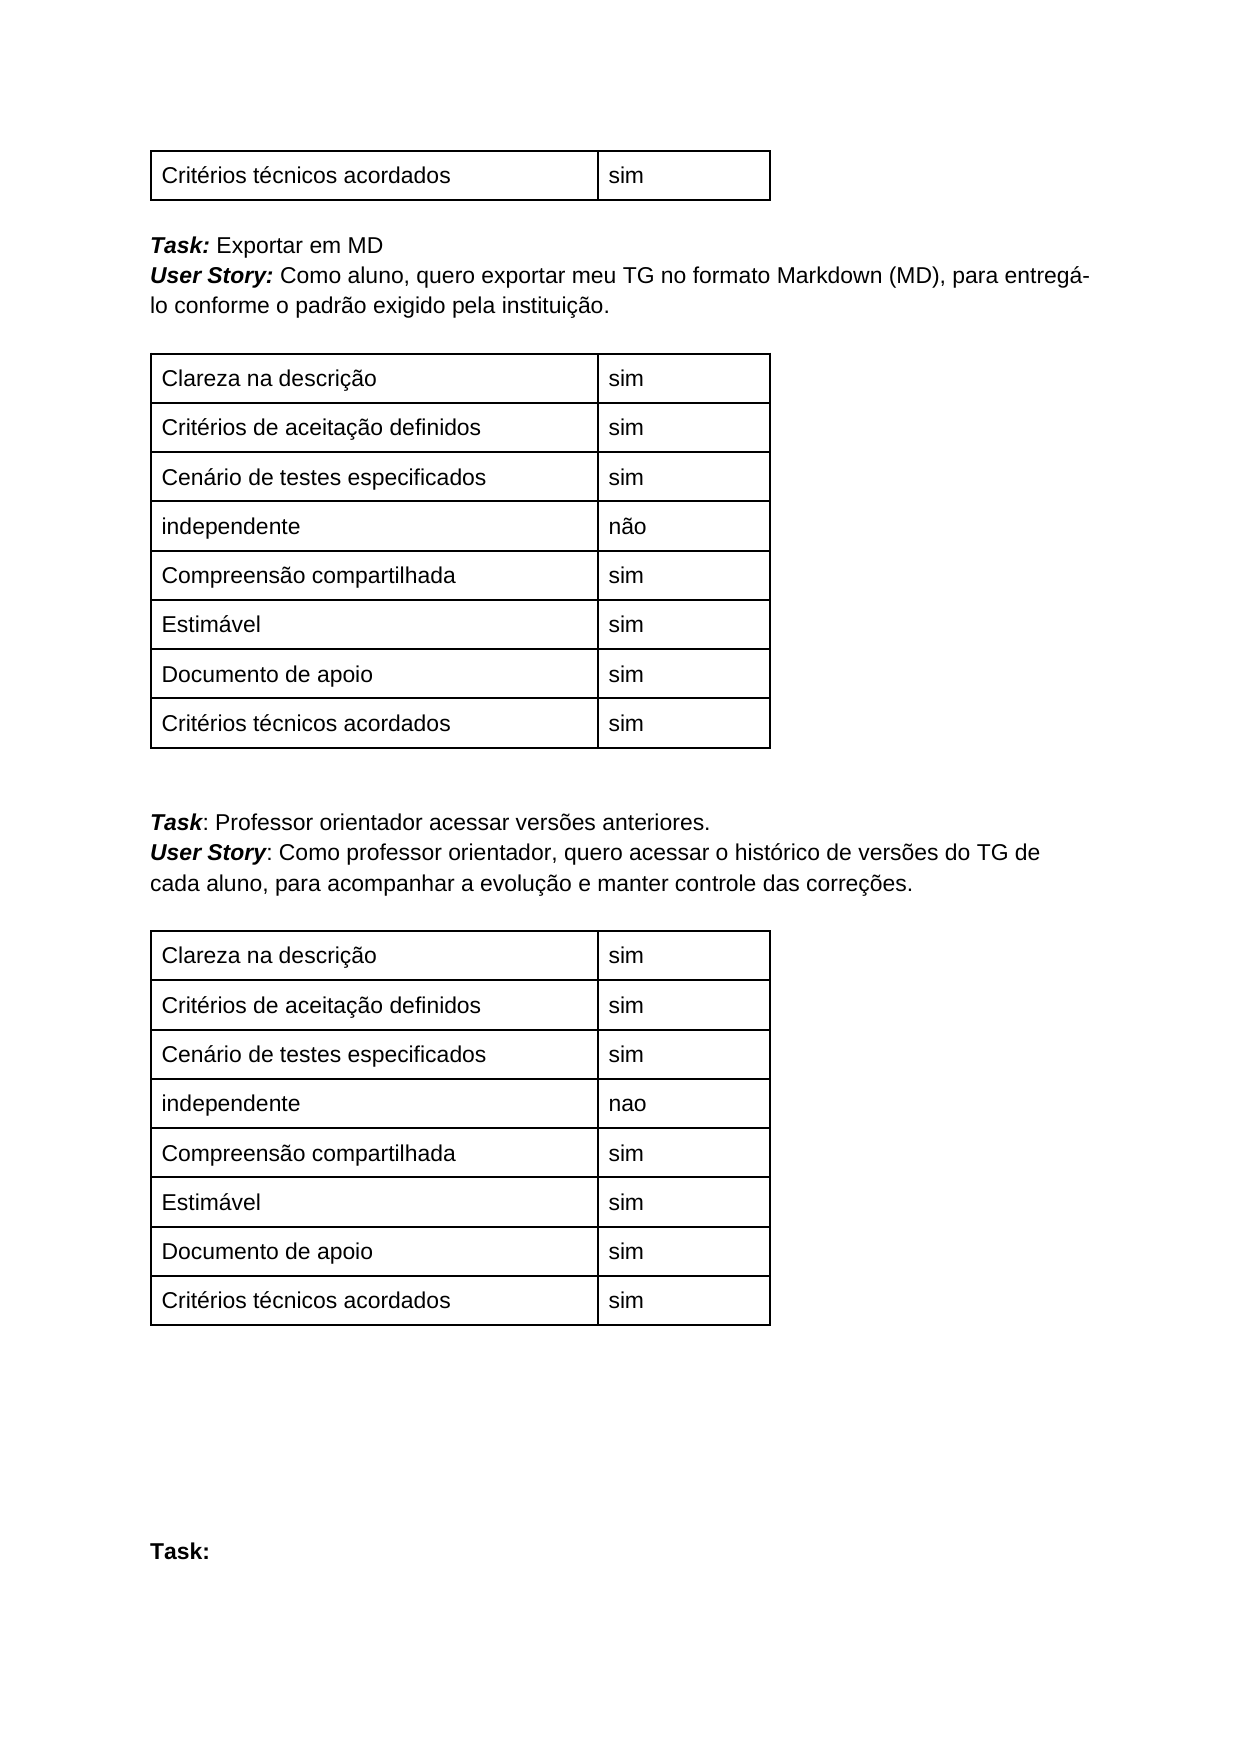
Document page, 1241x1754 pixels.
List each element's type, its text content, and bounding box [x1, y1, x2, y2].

table_cell Critérios técnicos acordados [152, 699, 597, 747]
text User Story: Como professor orientador, quero acessar o histórico de versões do TG de cada aluno, para acompanhar a evolução e manter controle das correções. [150, 839, 1090, 896]
table_cell Documento de apoio [152, 650, 597, 697]
table_cell não [599, 502, 769, 549]
table_cell sim [599, 1031, 769, 1078]
table_cell sim [599, 1178, 769, 1226]
table_cell Cenário de testes especificados [152, 1031, 597, 1078]
table_cell sim [599, 1277, 769, 1324]
table_cell sim [599, 601, 769, 648]
table_cell Cenário de testes especificados [152, 453, 597, 500]
text User Story: Como aluno, quero exportar meu TG no formato Markdown (MD), para entregá-lo conforme o padrão exigido pela instituição. [150, 262, 1090, 318]
table_header Clareza na descrição [152, 355, 597, 402]
table_cell sim [599, 453, 769, 500]
table_cell Critérios técnicos acordados [152, 1277, 597, 1324]
table_cell sim [599, 1228, 769, 1275]
table_header sim [599, 355, 769, 402]
text Task: Professor orientador acessar versões anteriores. [150, 809, 1090, 835]
table_cell sim [599, 552, 769, 599]
table_cell sim [599, 152, 769, 199]
table_header Clareza na descrição [152, 932, 597, 979]
table_cell sim [599, 650, 769, 697]
text Task: [150, 1538, 1090, 1564]
table_cell Critérios de aceitação definidos [152, 981, 597, 1028]
table_cell sim [599, 1129, 769, 1176]
table_cell independente [152, 1080, 597, 1127]
table_cell sim [599, 699, 769, 747]
table_cell sim [599, 404, 769, 451]
table_cell Estimável [152, 1178, 597, 1226]
table_cell Documento de apoio [152, 1228, 597, 1275]
text Task: Exportar em MD [150, 232, 1090, 258]
table_cell nao [599, 1080, 769, 1127]
table_cell independente [152, 502, 597, 549]
table_cell Estimável [152, 601, 597, 648]
table_cell Critérios técnicos acordados [152, 152, 597, 199]
table_header sim [599, 932, 769, 979]
table_cell Compreensão compartilhada [152, 552, 597, 599]
table_cell sim [599, 981, 769, 1028]
table_cell Compreensão compartilhada [152, 1129, 597, 1176]
table_cell Critérios de aceitação definidos [152, 404, 597, 451]
